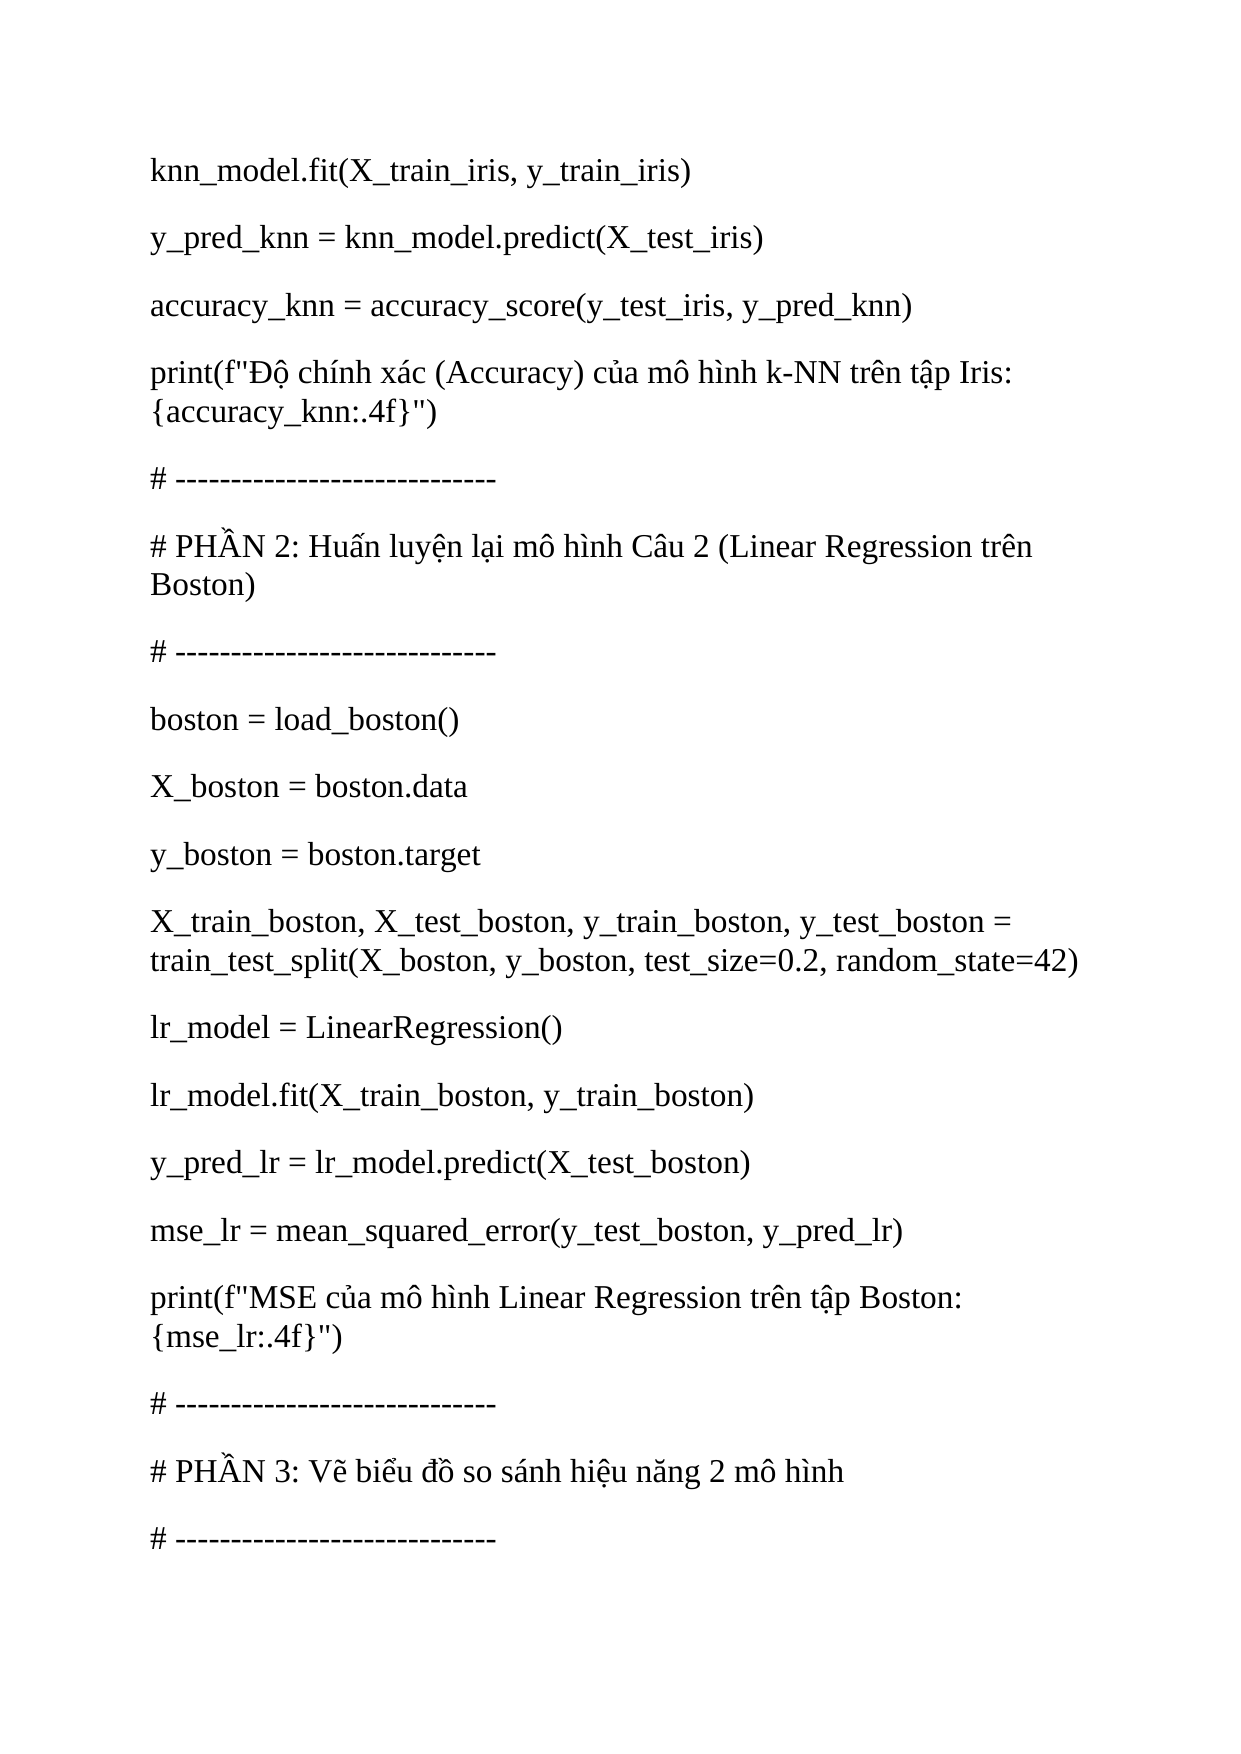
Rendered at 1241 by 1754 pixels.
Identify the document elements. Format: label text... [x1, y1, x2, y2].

text # ----------------------------- [150, 1518, 1090, 1557]
text X_boston = boston.data [150, 767, 1090, 805]
text print(f"MSE của mô hình Linear Regression trên tập Boston: {mse_lr:.4f}") [150, 1277, 1090, 1354]
text boston = load_boston() [150, 699, 1090, 737]
text # PHẦN 3: Vẽ biểu đồ so sánh hiệu năng 2 mô hình [150, 1451, 1090, 1489]
text lr_model = LinearRegression() [150, 1007, 1090, 1046]
text X_train_boston, X_test_boston, y_train_boston, y_test_boston = train_test_split(X_boston, y_boston, test_size=0.2, random_state=42) [150, 902, 1090, 978]
text # ----------------------------- [150, 1383, 1090, 1422]
text # ----------------------------- [150, 632, 1090, 670]
text mse_lr = mean_squared_error(y_test_boston, y_pred_lr) [150, 1210, 1090, 1248]
text knn_model.fit(X_train_iris, y_train_iris) [150, 150, 1090, 188]
text print(f"Độ chính xác (Accuracy) của mô hình k-NN trên tập Iris: {accuracy_knn:.4f}") [150, 352, 1090, 429]
text # PHẦN 2: Huấn luyện lại mô hình Câu 2 (Linear Regression trên Boston) [150, 526, 1090, 602]
text y_pred_knn = knn_model.predict(X_test_iris) [150, 217, 1090, 256]
text accuracy_knn = accuracy_score(y_test_iris, y_pred_knn) [150, 285, 1090, 323]
text y_pred_lr = lr_model.predict(X_test_boston) [150, 1142, 1090, 1181]
text # ----------------------------- [150, 458, 1090, 497]
text lr_model.fit(X_train_boston, y_train_boston) [150, 1075, 1090, 1113]
text y_boston = boston.target [150, 834, 1090, 872]
